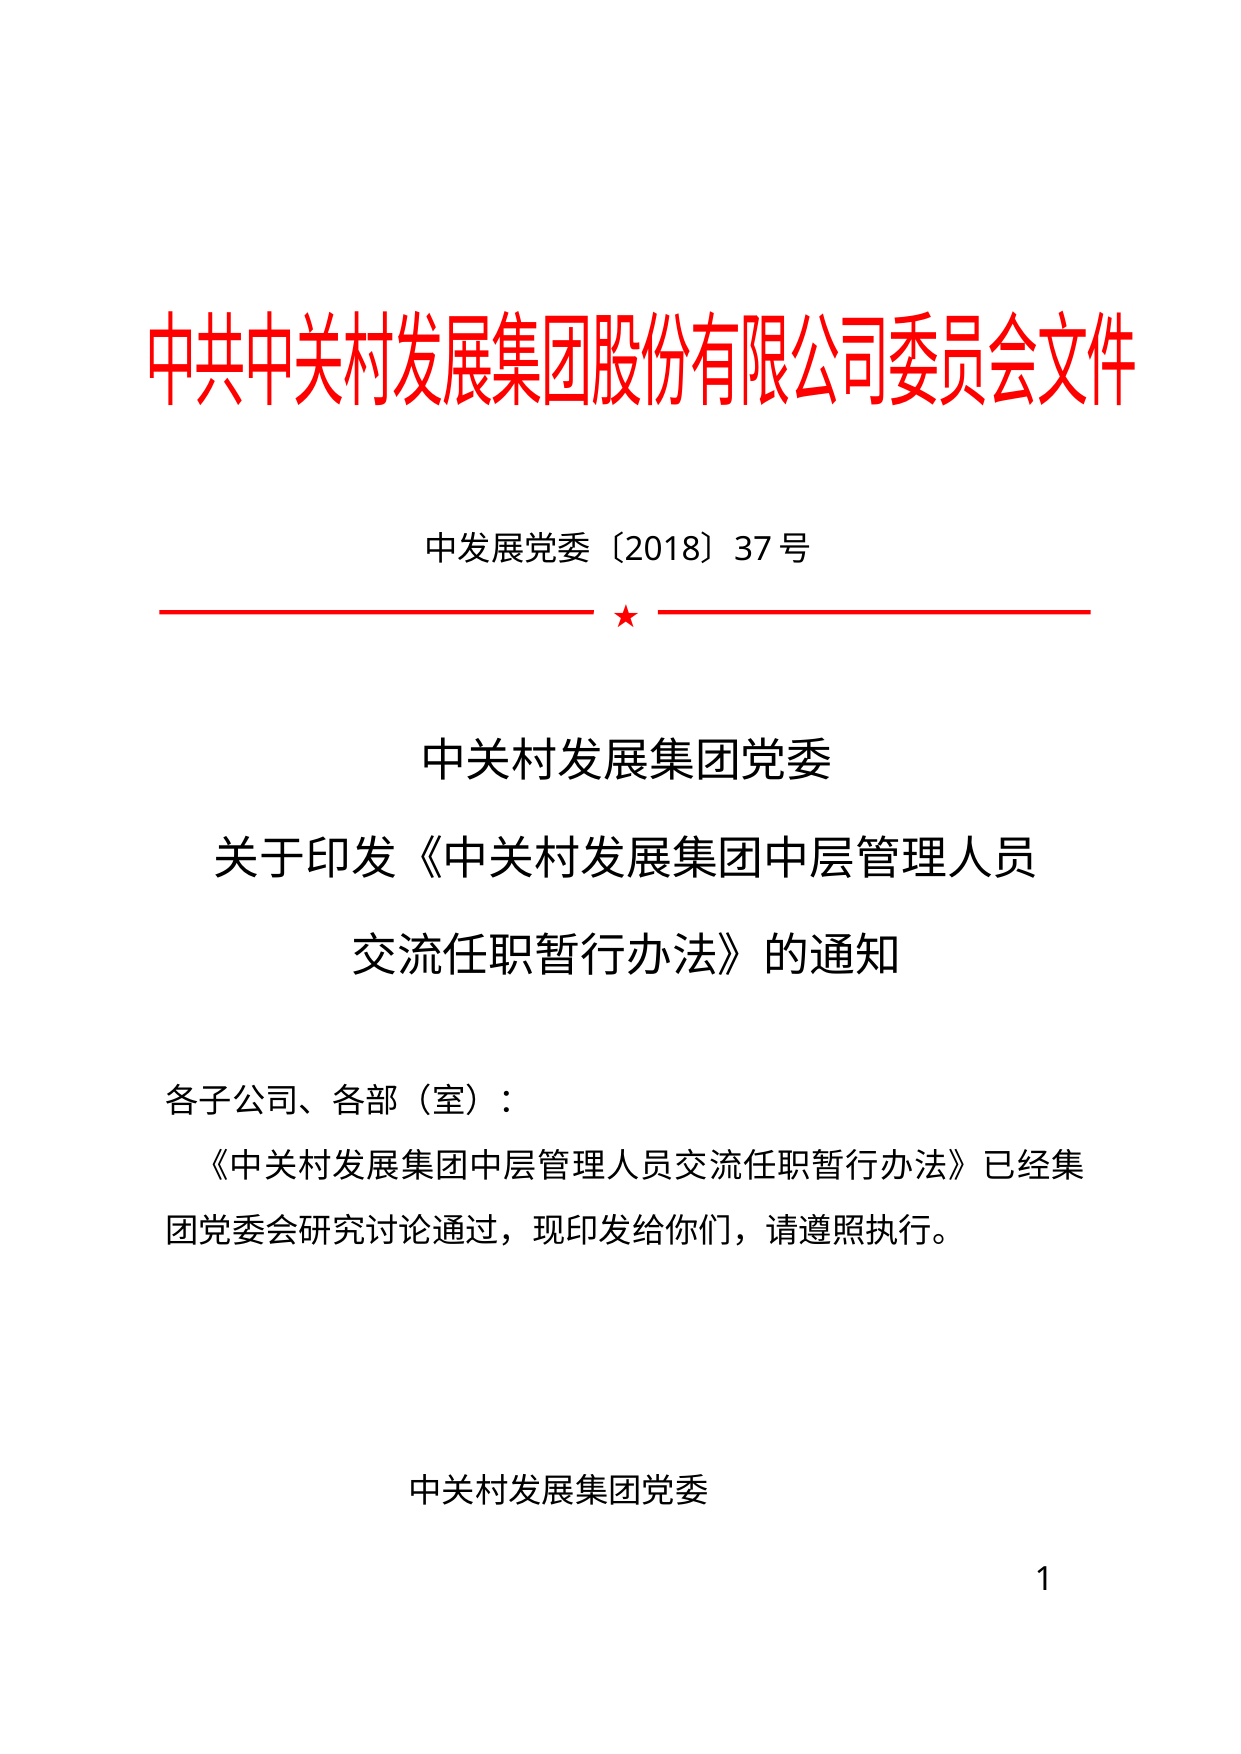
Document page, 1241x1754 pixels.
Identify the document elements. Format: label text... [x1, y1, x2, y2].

text 《中关村发展集团中层管理人员交流任职暂行办法》已经集团党委会研究讨论通过，现印发给你们，请遵照执行。 [165, 1131, 1087, 1261]
text ★ [165, 578, 1087, 643]
text 中发展党委〔2018〕37号 [165, 513, 1054, 578]
text 关于印发《中关村发展集团中层管理人员 [165, 806, 1087, 903]
text 中关村发展集团党委 [165, 1456, 1087, 1521]
text 交流任职暂行办法》的通知 [165, 903, 1087, 1001]
text 各子公司、各部（室）： [165, 1066, 1087, 1131]
text 中关村发展集团党委 [165, 708, 1087, 806]
